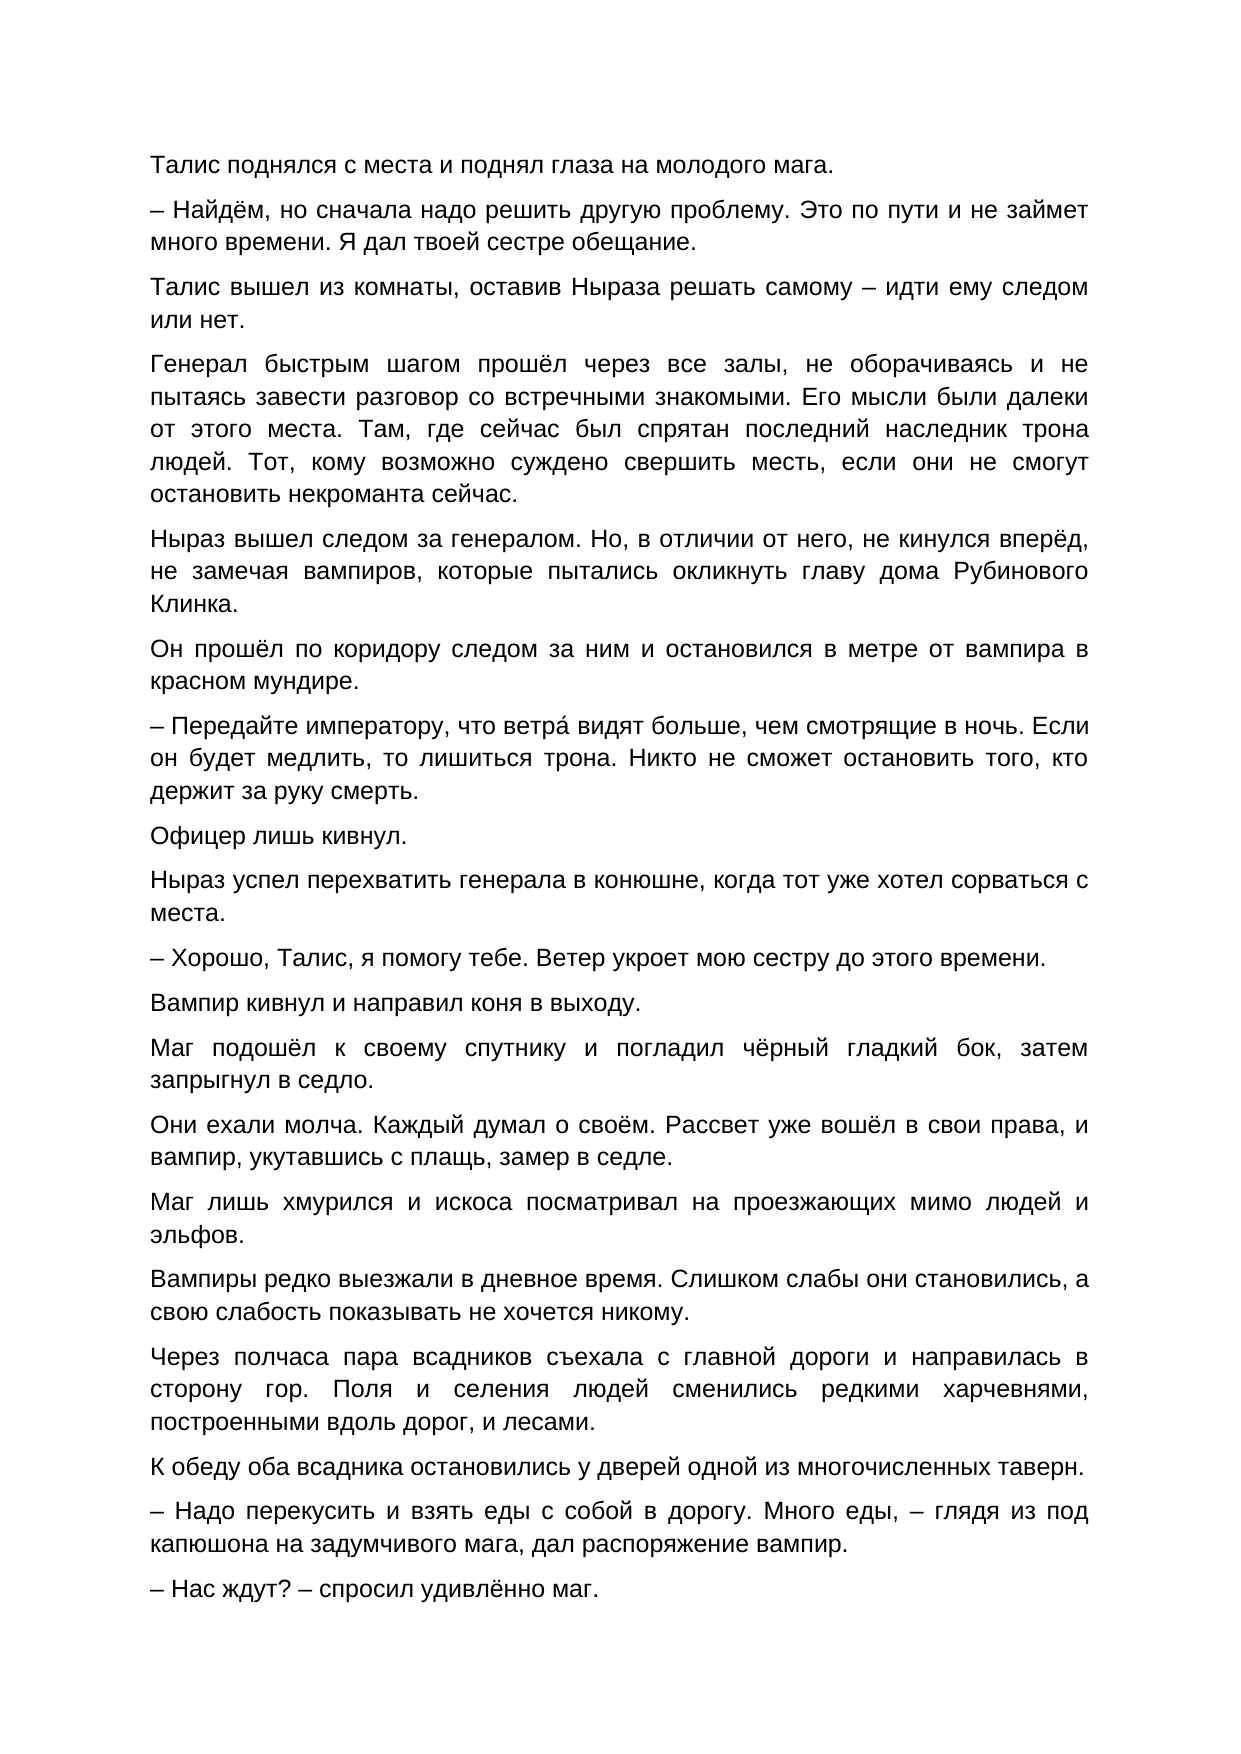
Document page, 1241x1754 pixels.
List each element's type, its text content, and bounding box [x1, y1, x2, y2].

text Маг лишь хмурился и искоса посматривал на проезжающих мимо людей и эльфов. [150, 1187, 1090, 1248]
text Офицер лишь кивнул. [150, 821, 1090, 849]
text Талис поднялся с места и поднял глаза на молодого мага. [150, 150, 1090, 179]
text Ныраз вышел следом за генералом. Но, в отличии от него, не кинулся вперёд, не замечая вампиров, которые пытались окликнуть главу дома Рубинового Клинка. [150, 524, 1090, 617]
text Вампир кивнул и направил коня в выходу. [150, 988, 1090, 1016]
text Талис вышел из комнаты, оставив Ныраза решать самому – идти ему следом или нет. [150, 272, 1090, 333]
text – Нас ждут? – спросил удивлённо маг. [150, 1574, 1090, 1602]
text Вампиры редко выезжали в дневное время. Слишком слабы они становились, а свою слабость показывать не хочется никому. [150, 1264, 1090, 1326]
text Генерал быстрым шагом прошёл через все залы, не оборачиваясь и не пытаясь завести разговор со встречными знакомыми. Его мысли были далеки от этого места. Там, где сейчас был спрятан последний наследник трона людей. Тот, кому возможно суждено свершить месть, если они не смогут остановить некроманта сейчас. [150, 349, 1090, 508]
text – Передайте императору, что ветра́ видят больше, чем смотрящие в ночь. Если он будет медлить, то лишиться трона. Никто не сможет остановить того, кто держит за руку смерть. [150, 711, 1090, 804]
text Через полчаса пара всадников съехала с главной дороги и направилась в сторону гор. Поля и селения людей сменились редкими харчевнями, построенными вдоль дорог, и лесами. [150, 1342, 1090, 1435]
text Он прошёл по коридору следом за ним и остановился в метре от вампира в красном мундире. [150, 634, 1090, 695]
text Они ехали молча. Каждый думал о своём. Рассвет уже вошёл в свои права, и вампир, укутавшись с плащь, замер в седле. [150, 1110, 1090, 1171]
text К обеду оба всадника остановились у дверей одной из многочисленных таверн. [150, 1451, 1090, 1480]
text – Надо перекусить и взять еды с собой в дорогу. Много еды, – глядя из под капюшона на задумчивого мага, дал распоряжение вампир. [150, 1496, 1090, 1557]
text Ныраз успел перехватить генерала в конюшне, когда тот уже хотел сорваться с места. [150, 866, 1090, 927]
text – Найдём, но сначала надо решить другую проблему. Это по пути и не займет много времени. Я дал твоей сестре обещание. [150, 195, 1090, 256]
text – Хорошо, Талис, я помогу тебе. Ветер укроет мою сестру до этого времени. [150, 943, 1090, 972]
text Маг подошёл к своему спутнику и погладил чёрный гладкий бок, затем запрыгнул в седло. [150, 1033, 1090, 1094]
